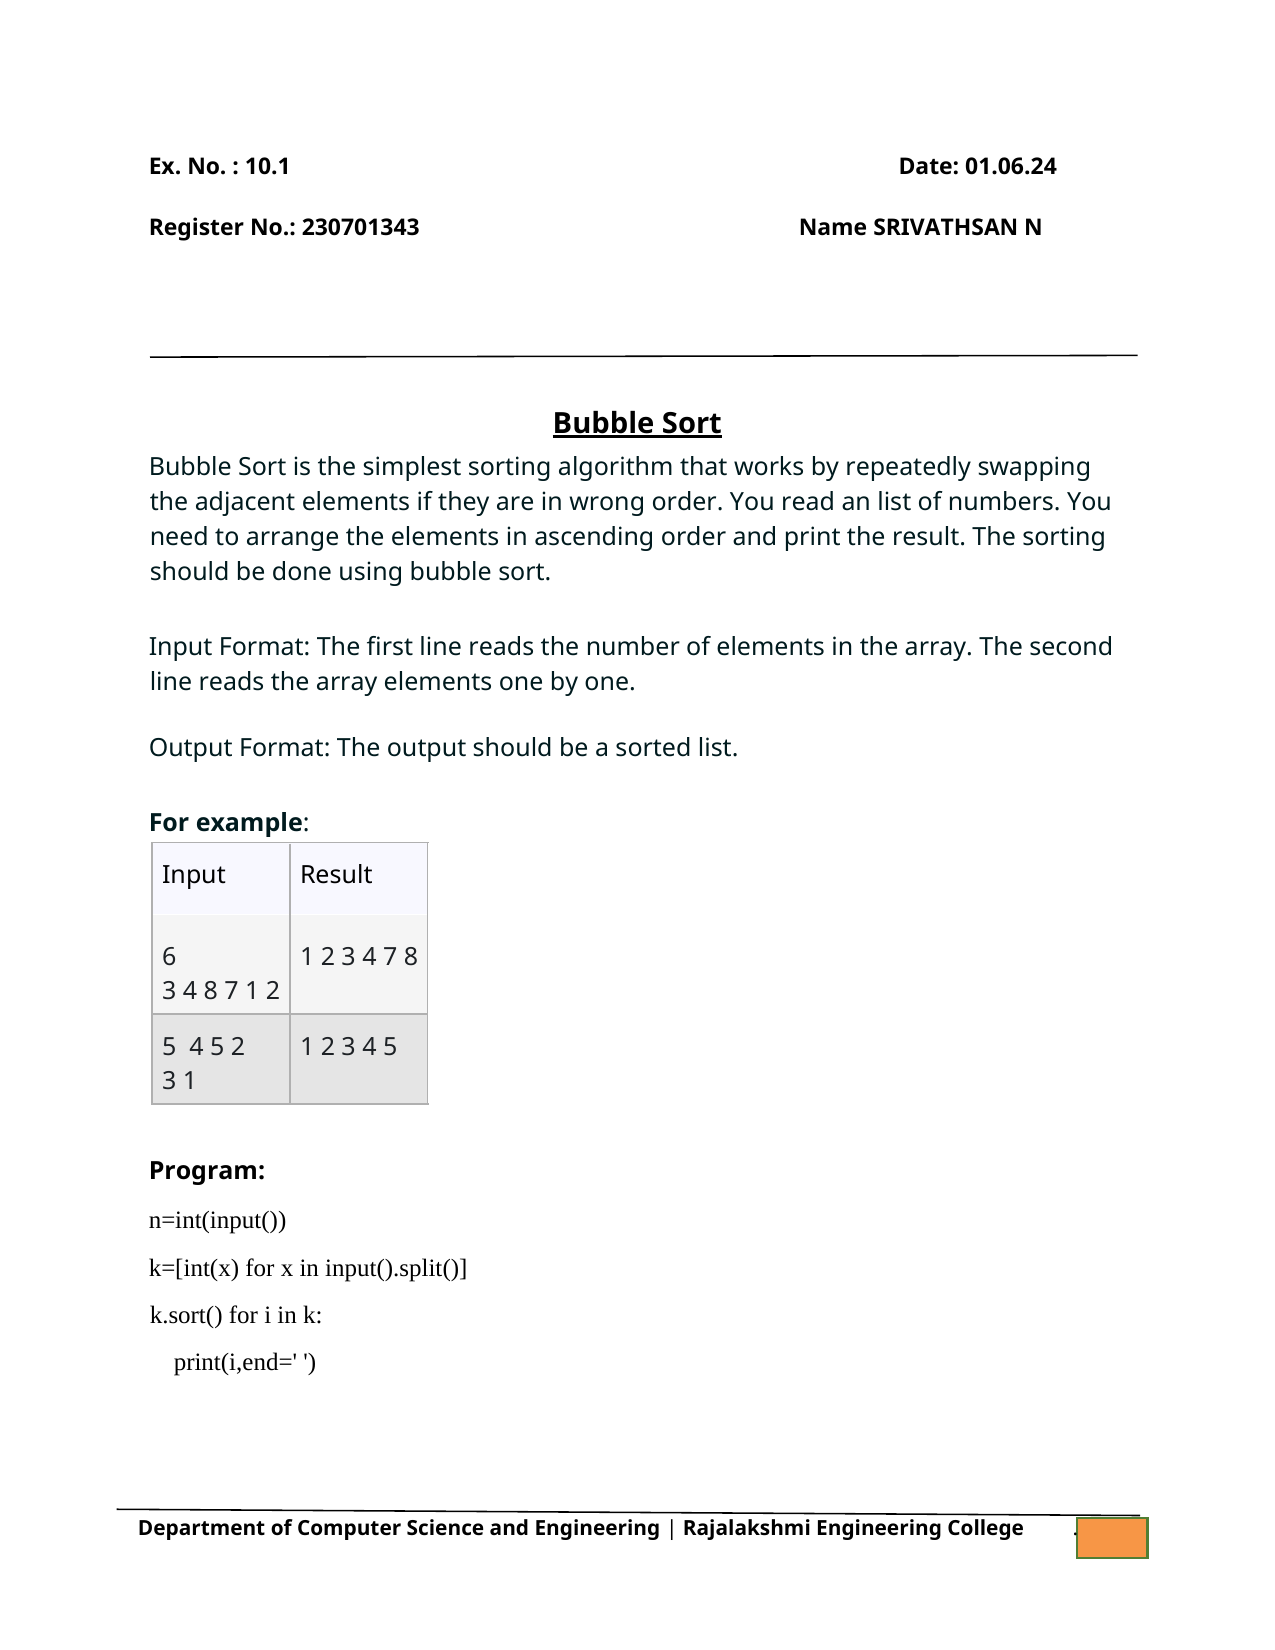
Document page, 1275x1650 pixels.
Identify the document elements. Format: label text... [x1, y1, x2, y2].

text Register No.: 230701343 Name SRIVATHSAN N [148, 211, 1132, 242]
table_header Result [291, 843, 427, 914]
subtitle Bubble Sort [150, 402, 1124, 442]
text Output Format: The output should be a sorted list. [148, 729, 1129, 763]
table_cell 1 2 3 4 5 [291, 1015, 427, 1103]
text n=int(input()) [148, 1205, 519, 1234]
text k=[int(x) for x in input().split()] k.sort() for i in k: [148, 1253, 468, 1329]
table_cell 5 4 5 2 3 1 [153, 1015, 289, 1103]
text For example: [148, 805, 1132, 839]
table_header Input [153, 843, 290, 914]
text print(i,end=' ') [148, 1347, 519, 1376]
text Program: [148, 1153, 1132, 1187]
table_cell 1 2 3 4 7 8 [291, 925, 427, 1013]
table_cell 6 3 4 8 7 1 2 [153, 925, 289, 1013]
text Input Format: The first line reads the number of elements in the array. The second line reads the array elements one by one. [148, 629, 1129, 698]
text Bubble Sort is the simplest sorting algorithm that works by repeatedly swapping the adjacent elements if they are in wrong order. You read an list of numbers. You need to arrange the elements in ascending order and print the result. The sorting should be done using bubble sort. [148, 449, 1129, 588]
text Ex. No. : 10.1 Date: 01.06.24 [148, 150, 1132, 181]
